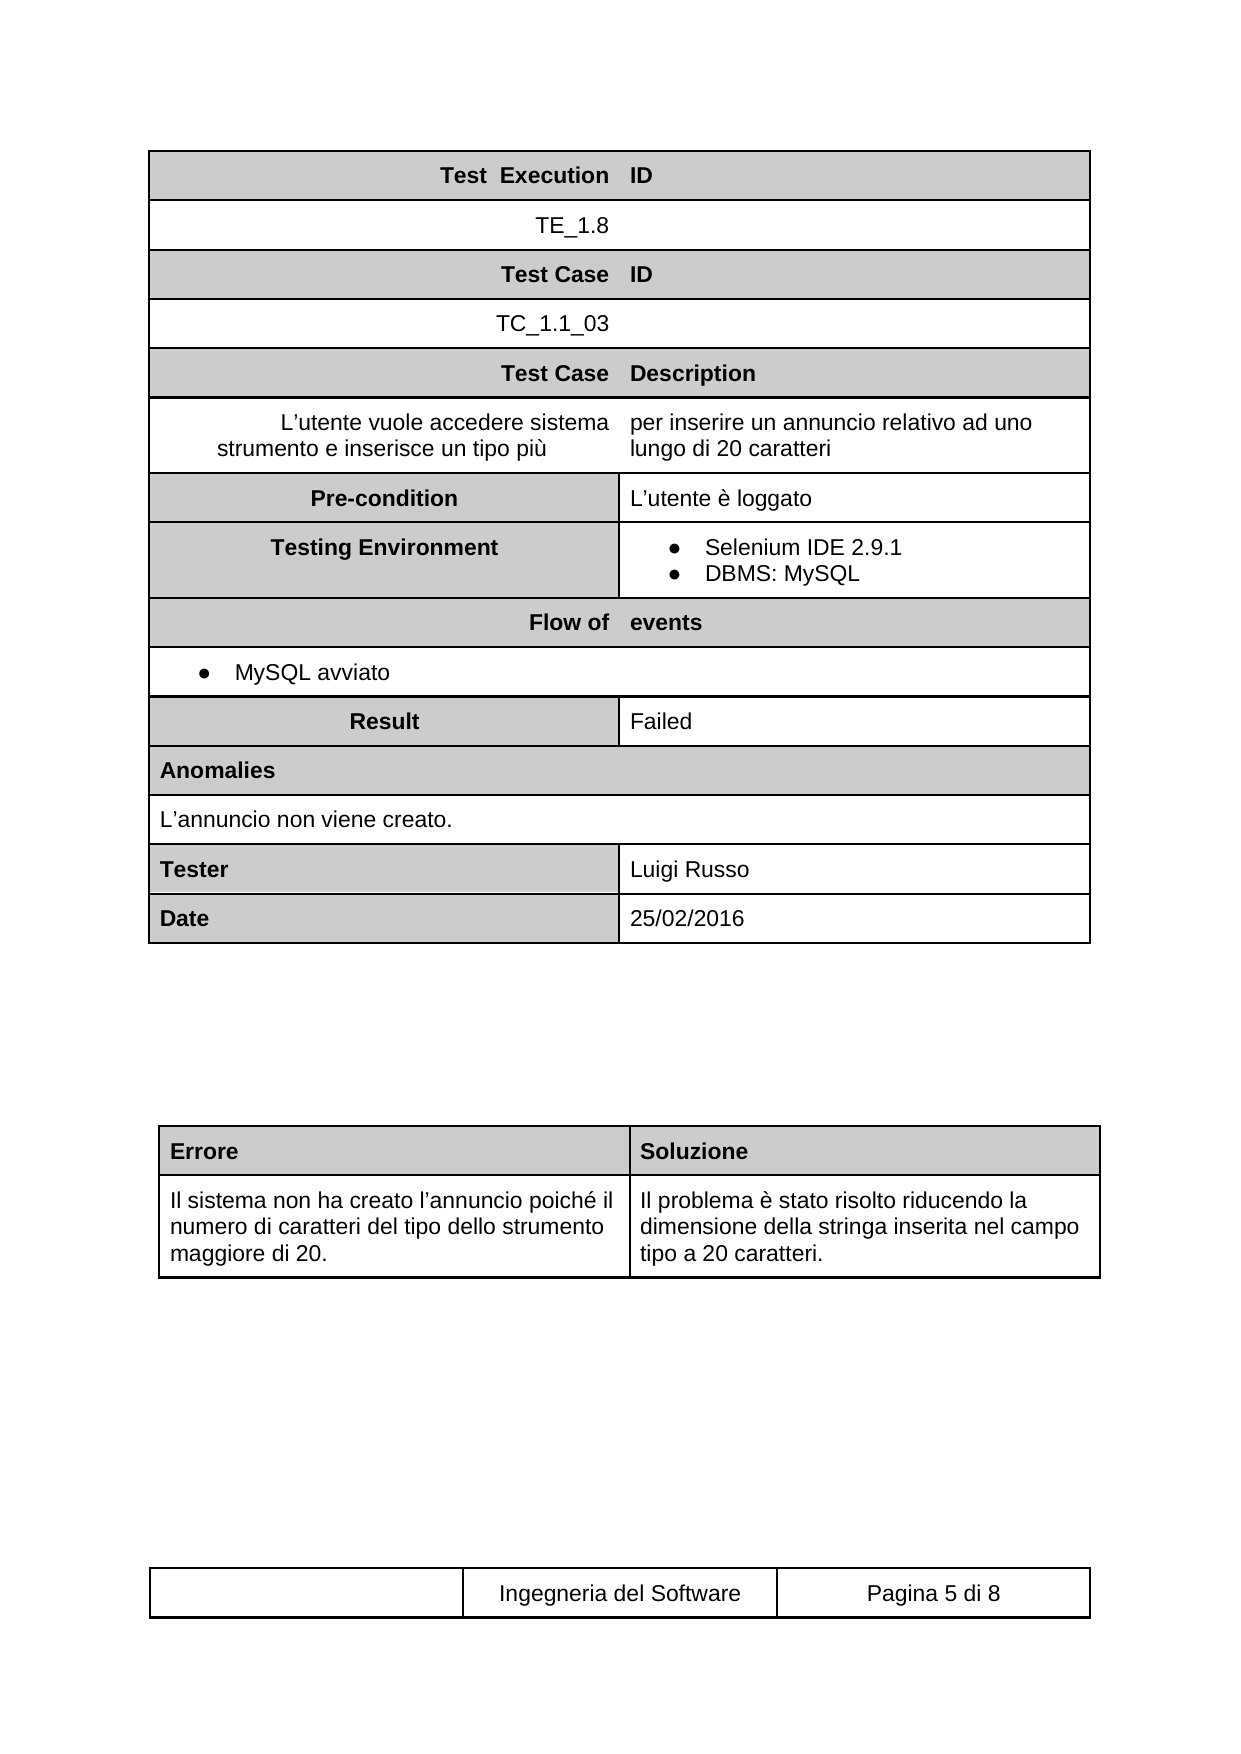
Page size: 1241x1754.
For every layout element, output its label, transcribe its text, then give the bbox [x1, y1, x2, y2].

table_cell MySQL avviato [150, 648, 619, 695]
table_cell L’utente è loggato [620, 474, 1089, 521]
table_cell Selenium IDE 2.9.1 DBMS: MySQL [620, 523, 1089, 597]
table_cell 25/02/2016 [620, 895, 1089, 942]
table_cell Flow of [150, 599, 619, 646]
table_cell events [619, 599, 1089, 646]
table_cell Failed [620, 698, 1089, 745]
table_cell [619, 648, 1089, 695]
table_cell Result [150, 698, 618, 745]
table_cell Testing Environment [150, 523, 618, 597]
table_cell [619, 300, 1089, 347]
table_header Soluzione [631, 1127, 1099, 1174]
table_cell ID [619, 251, 1089, 298]
table_cell Test Case [150, 251, 619, 298]
table_header Errore [160, 1127, 629, 1174]
table_cell TC_1.1_03 [150, 300, 619, 347]
table_cell [619, 796, 1089, 843]
table_cell [619, 201, 1089, 248]
table_header ID [619, 152, 1089, 199]
table_cell per inserire un annuncio relativo ad uno lungo di 20 caratteri [619, 399, 1089, 472]
table_cell Description [619, 349, 1089, 396]
table_cell L’annuncio non viene creato. [150, 796, 619, 843]
table_cell L’utente vuole accedere sistema strumento e inserisce un tipo più [150, 399, 619, 472]
table_cell Il problema è stato risolto riducendo la dimensione della stringa inserita nel campo tipo a 20 caratteri. [631, 1176, 1099, 1276]
table_cell Anomalies [150, 747, 619, 794]
table_header Test Execution [150, 152, 619, 199]
table_cell [619, 747, 1089, 794]
table_cell Date [150, 895, 618, 942]
table_cell Pre-condition [150, 474, 618, 521]
table_cell Luigi Russo [620, 845, 1089, 892]
table_cell Test Case [150, 349, 619, 396]
table_cell Tester [150, 845, 618, 892]
table_cell Il sistema non ha creato l’annuncio poiché il numero di caratteri del tipo dello strumento maggiore di 20. [160, 1176, 629, 1276]
table_cell TE_1.8 [150, 201, 619, 248]
